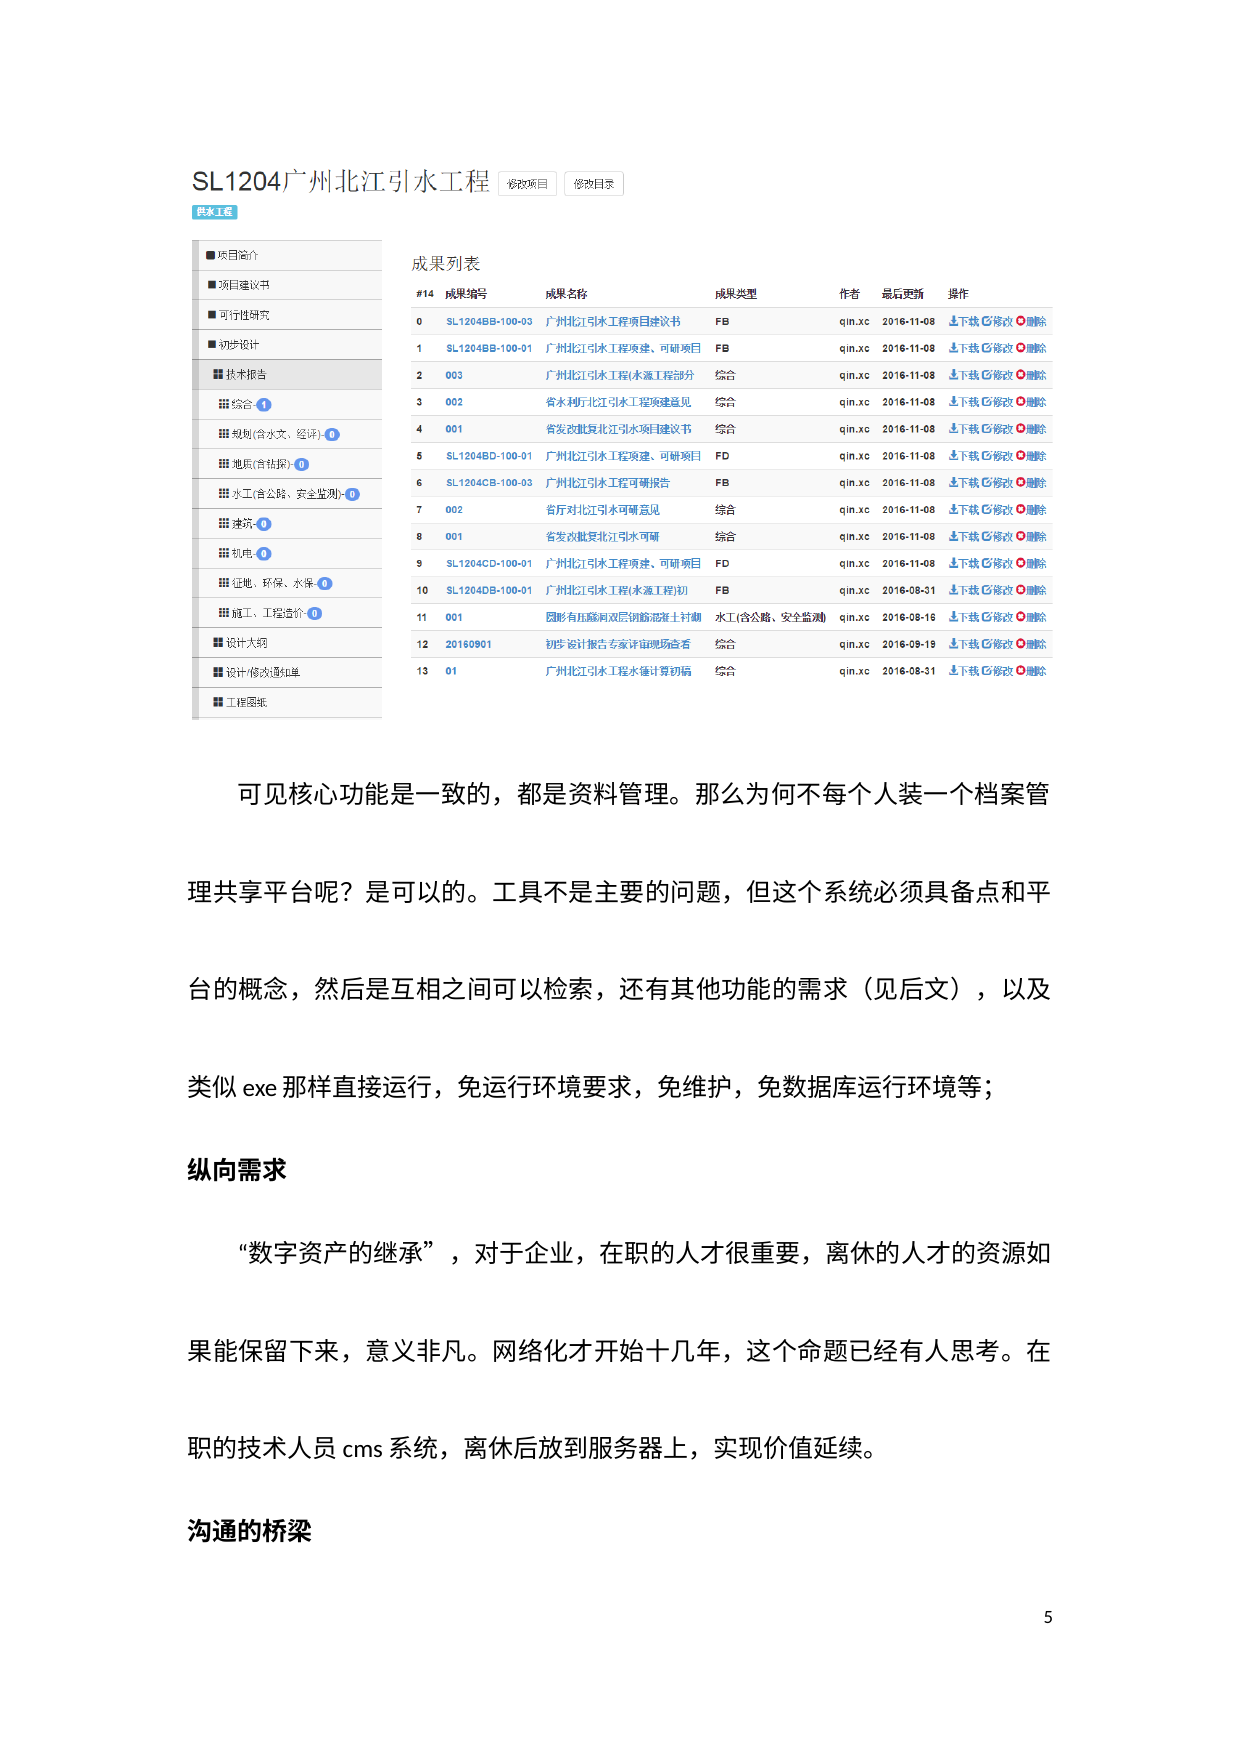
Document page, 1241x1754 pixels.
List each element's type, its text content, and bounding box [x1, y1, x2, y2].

picture [187, 162, 1053, 720]
text 可见核心功能是一致的，都是资料管理。那么为何不每个人装一个档案管理共享平台呢？是可以的。工具不是主要的问题，但这个系统必须具备点和平台的概念，然后是互相之间可以检索，还有其他功能的需求（见后文），以及类似exe那样直接运行，免运行环境要求，免维护，免数据库运行环境等； [187, 760, 1053, 1118]
text 沟通的桥梁 [187, 1497, 1053, 1562]
text “数字资产的继承”，对于企业，在职的人才很重要，离休的人才的资源如果能保留下来，意义非凡。网络化才开始十几年，这个命题已经有人思考。在职的技术人员cms系统，离休后放到服务器上，实现价值延续。 [187, 1219, 1053, 1479]
text 纵向需求 [187, 1136, 1053, 1201]
